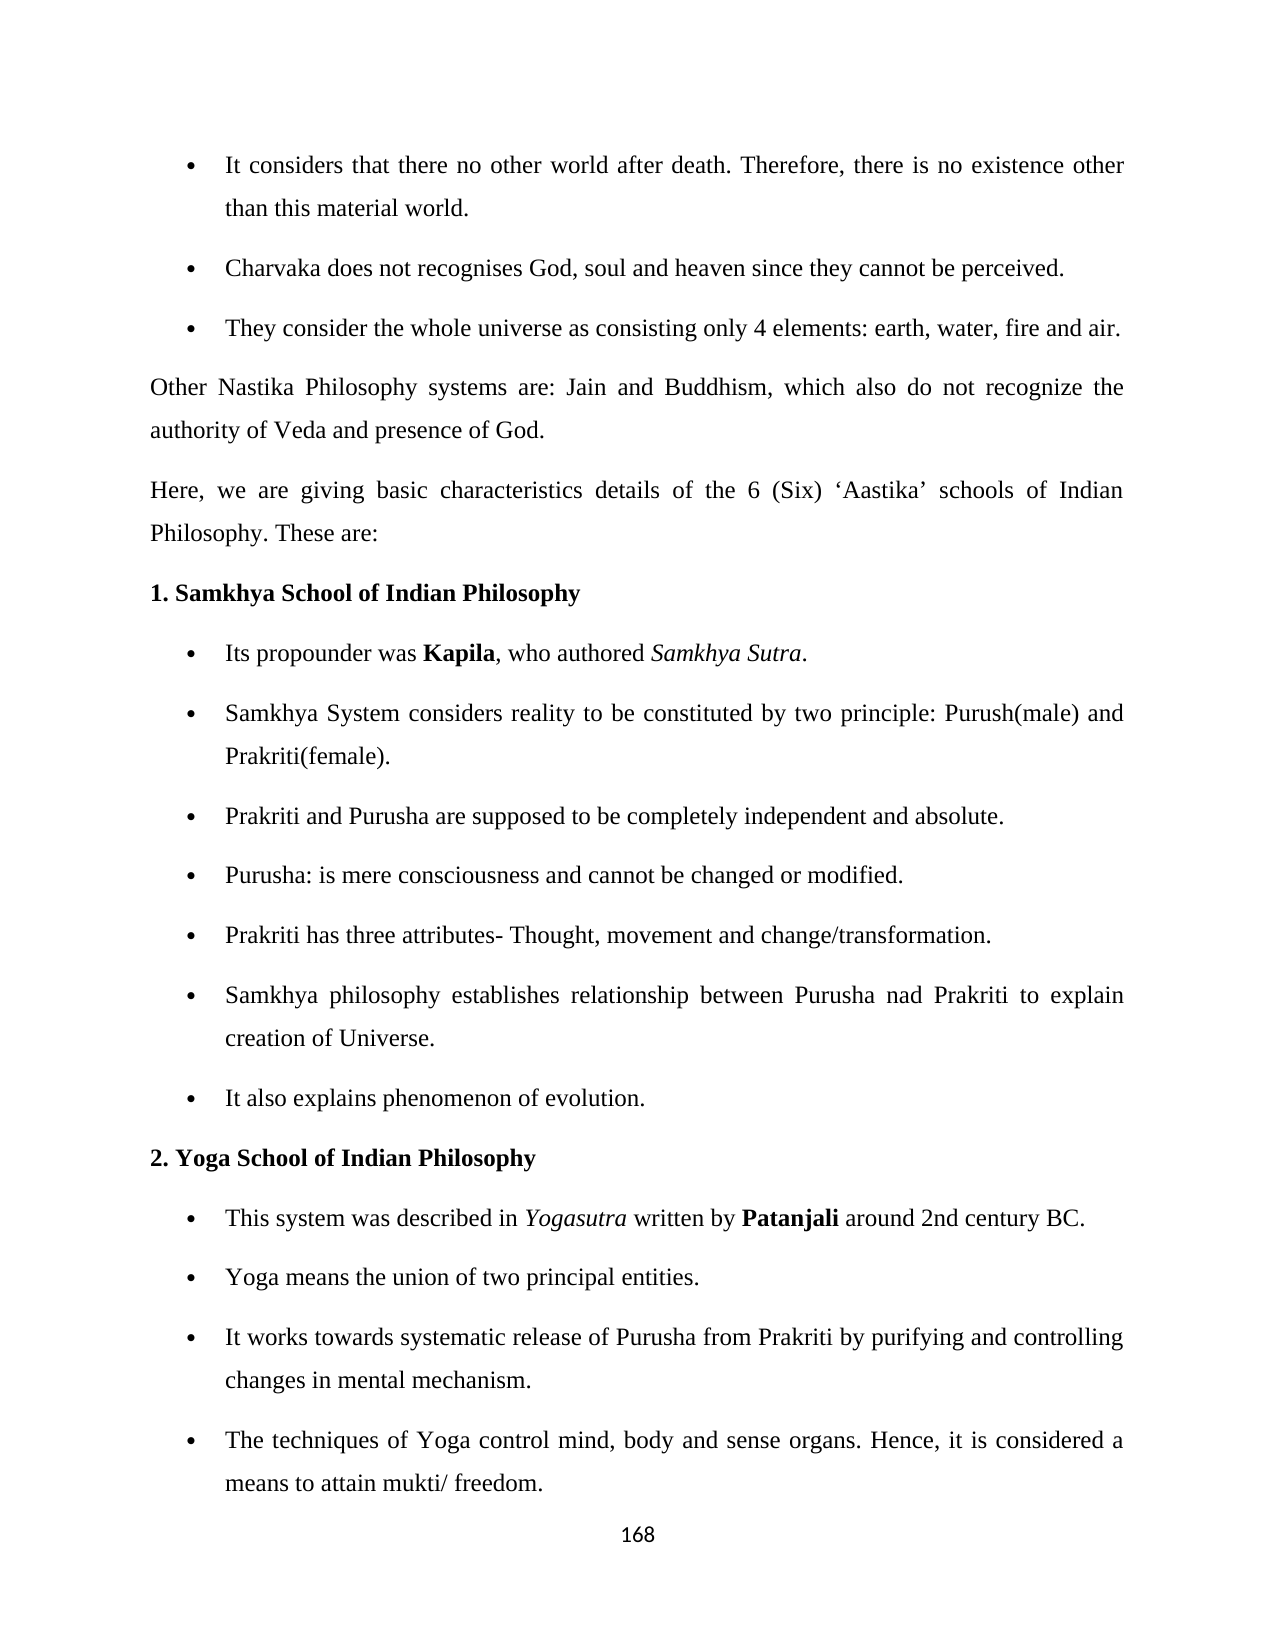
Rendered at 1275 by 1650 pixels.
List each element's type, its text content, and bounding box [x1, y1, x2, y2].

list This system was described in Yogasutra written by Patanjali around 2nd century BC. [187, 1203, 1125, 1231]
text 1. Samkhya School of Indian Philosophy [150, 578, 1125, 607]
text Other Nastika Philosophy systems are: Jain and Buddhism, which also do not recognize the authority of Veda and presence of God. [150, 372, 1125, 444]
text Here, we are giving basic characteristics details of the 6 (Six) ‘Aastika’ schools of Indian Philosophy. These are: [150, 475, 1125, 547]
text 2. Yoga School of Indian Philosophy [150, 1143, 1125, 1172]
list Yoga means the union of two principal entities. [187, 1262, 1125, 1291]
list The techniques of Yoga control mind, body and sense organs. Hence, it is considered a means to attain mukti/ freedom. [187, 1425, 1125, 1497]
list Charvaka does not recognises God, soul and heaven since they cannot be perceived. [187, 253, 1125, 282]
list Prakriti has three attributes- Thought, movement and change/transformation. [187, 920, 1125, 949]
list Purusha: is mere consciousness and cannot be changed or modified. [187, 861, 1125, 889]
list Its propounder was Kapila, who authored Samkhya Sutra. [187, 638, 1125, 667]
list Samkhya System considers reality to be constituted by two principle: Purush(male) and Prakriti(female). [187, 698, 1125, 770]
list Samkhya philosophy establishes relationship between Purusha nad Prakriti to explain creation of Universe. [187, 980, 1125, 1052]
list It works towards systematic release of Purusha from Prakriti by purifying and controlling changes in mental mechanism. [187, 1322, 1125, 1394]
list It considers that there no other world after death. Therefore, there is no existence other than this material world. [187, 150, 1125, 222]
list It also explains phenomenon of evolution. [187, 1083, 1125, 1112]
list Prakriti and Purusha are supposed to be completely independent and absolute. [187, 801, 1125, 829]
list They consider the whole universe as consisting only 4 elements: earth, water, fire and air. [187, 313, 1125, 341]
